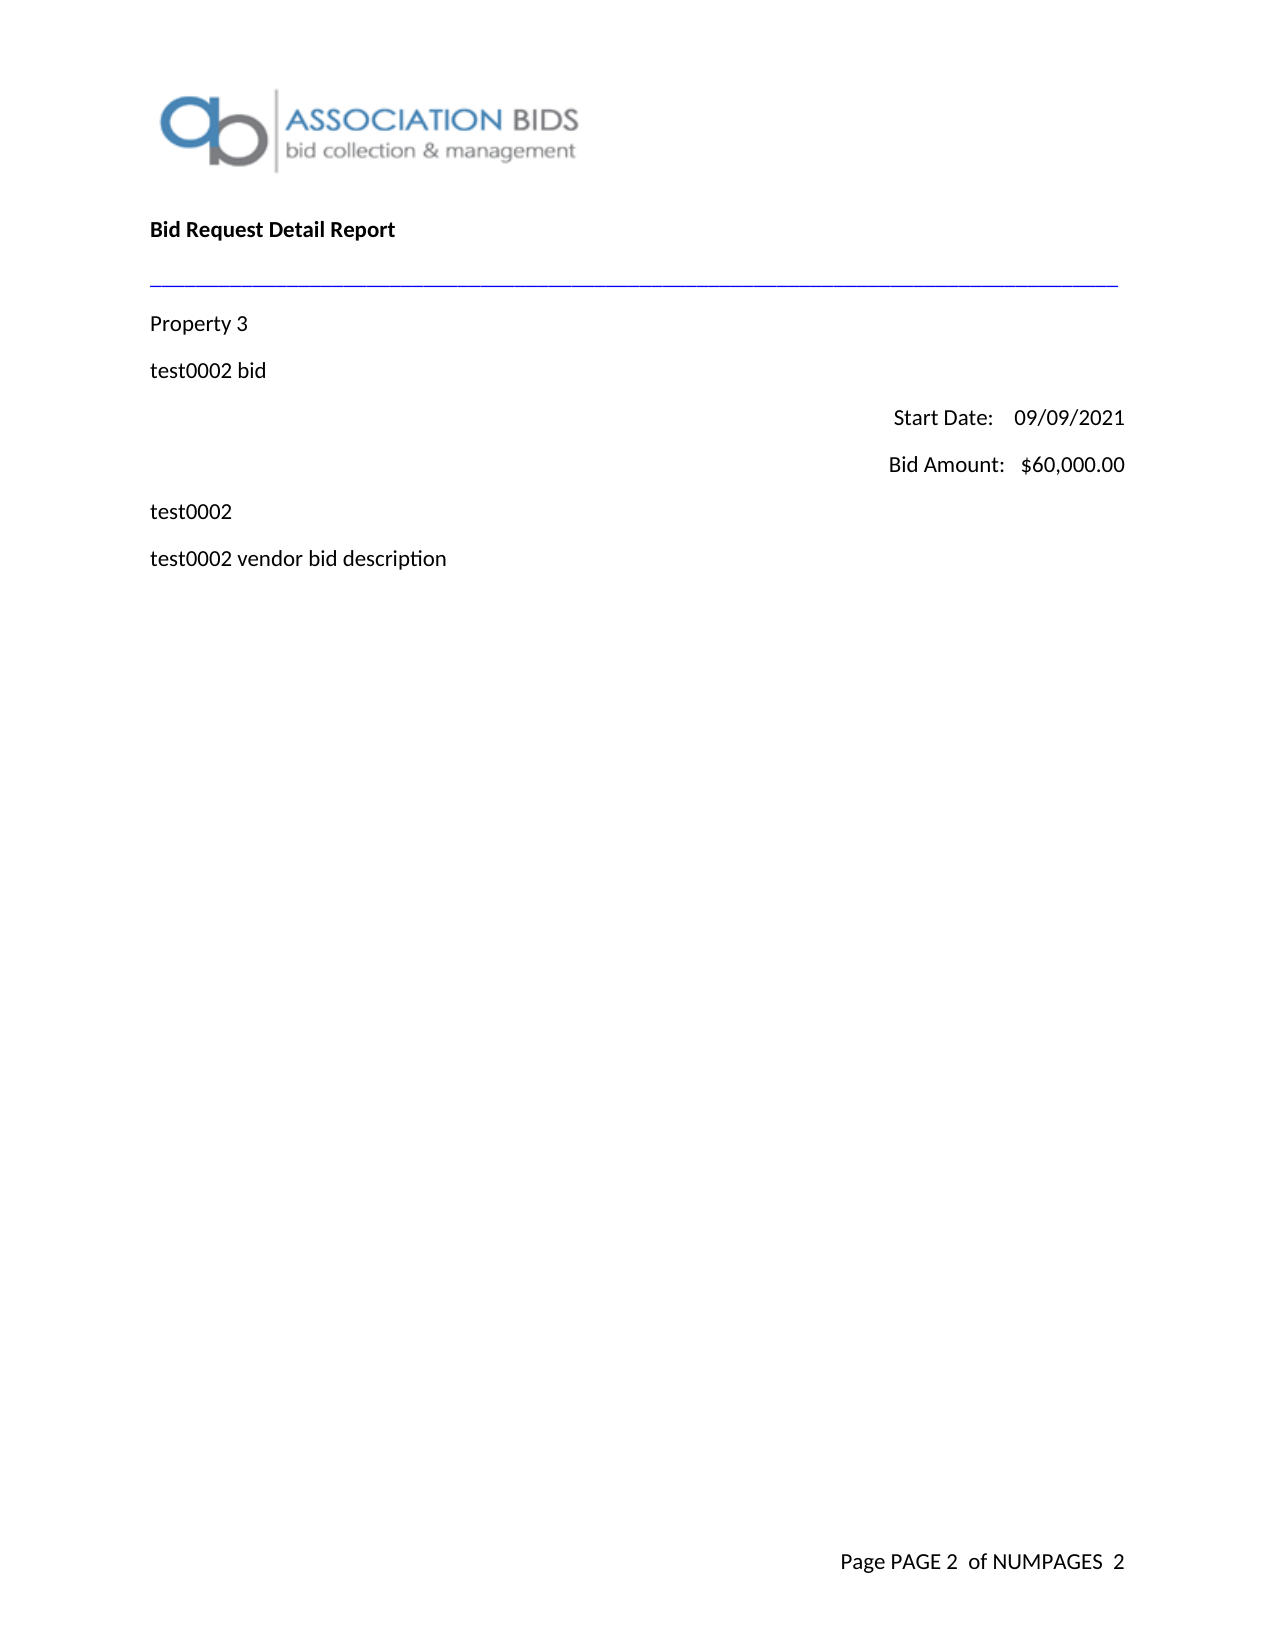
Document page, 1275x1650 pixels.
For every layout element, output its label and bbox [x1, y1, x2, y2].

picture [150, 75, 589, 188]
